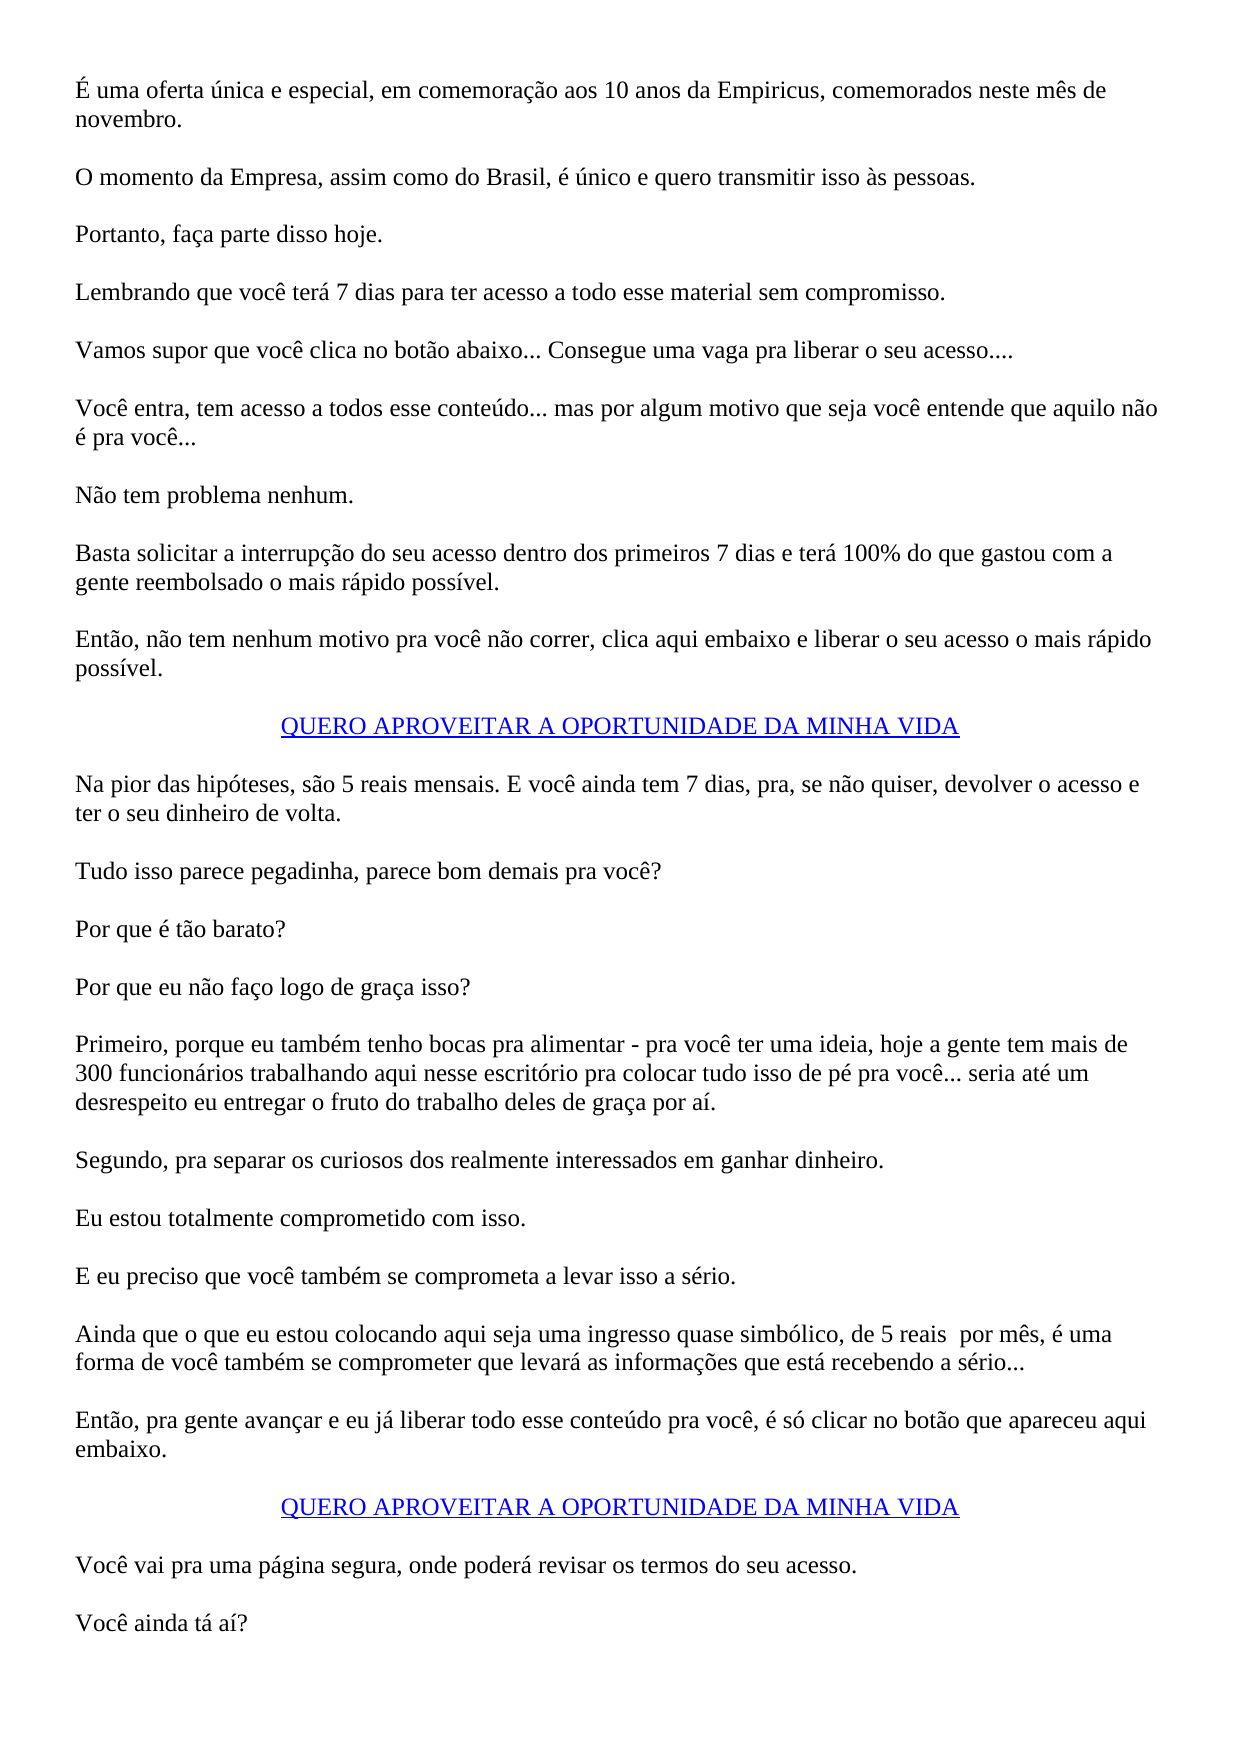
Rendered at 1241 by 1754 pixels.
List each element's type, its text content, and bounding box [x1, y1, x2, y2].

text QUERO APROVEITAR A OPORTUNIDADE DA MINHA VIDA [75, 711, 1165, 740]
text Não tem problema nenhum. [75, 480, 1165, 509]
text Ainda que o que eu estou colocando aqui seja uma ingresso quase simbólico, de 5 reais por mês, é uma forma de você também se comprometer que levará as informações que está recebendo a sério... [75, 1319, 1165, 1376]
text Você ainda tá aí? [75, 1608, 1165, 1637]
text Basta solicitar a interrupção do seu acesso dentro dos primeiros 7 dias e terá 100% do que gastou com a gente reembolsado o mais rápido possível. [75, 538, 1165, 595]
text Portanto, faça parte disso hoje. [75, 219, 1165, 248]
text E eu preciso que você também se comprometa a levar isso a sério. [75, 1261, 1165, 1289]
text Lembrando que você terá 7 dias para ter acesso a todo esse material sem compromisso. [75, 277, 1165, 306]
text QUERO APROVEITAR A OPORTUNIDADE DA MINHA VIDA [75, 1492, 1165, 1521]
text Você entra, tem acesso a todos esse conteúdo... mas por algum motivo que seja você entende que aquilo não é pra você... [75, 393, 1165, 451]
text Segundo, pra separar os curiosos dos realmente interessados em ganhar dinheiro. [75, 1145, 1165, 1174]
text Tudo isso parece pegadinha, parece bom demais pra você? [75, 856, 1165, 884]
text Na pior das hipóteses, são 5 reais mensais. E você ainda tem 7 dias, pra, se não quiser, devolver o acesso e ter o seu dinheiro de volta. [75, 769, 1165, 827]
text Por que é tão barato? [75, 914, 1165, 942]
text Então, pra gente avançar e eu já liberar todo esse conteúdo pra você, é só clicar no botão que apareceu aqui embaixo. [75, 1405, 1165, 1463]
text Eu estou totalmente comprometido com isso. [75, 1203, 1165, 1232]
text É uma oferta única e especial, em comemoração aos 10 anos da Empiricus, comemorados neste mês de novembro. [75, 75, 1165, 132]
text Por que eu não faço logo de graça isso? [75, 972, 1165, 1000]
text Vamos supor que você clica no botão abaixo... Consegue uma vaga pra liberar o seu acesso.... [75, 335, 1165, 364]
text Então, não tem nenhum motivo pra você não correr, clica aqui embaixo e liberar o seu acesso o mais rápido possível. [75, 624, 1165, 682]
text Você vai pra uma página segura, onde poderá revisar os termos do seu acesso. [75, 1550, 1165, 1579]
text O momento da Empresa, assim como do Brasil, é único e quero transmitir isso às pessoas. [75, 162, 1165, 190]
text Primeiro, porque eu também tenho bocas pra alimentar - pra você ter uma ideia, hoje a gente tem mais de 300 funcionários trabalhando aqui nesse escritório pra colocar tudo isso de pé pra você... seria até um desrespeito eu entregar o fruto do trabalho deles de graça por aí. [75, 1029, 1165, 1116]
